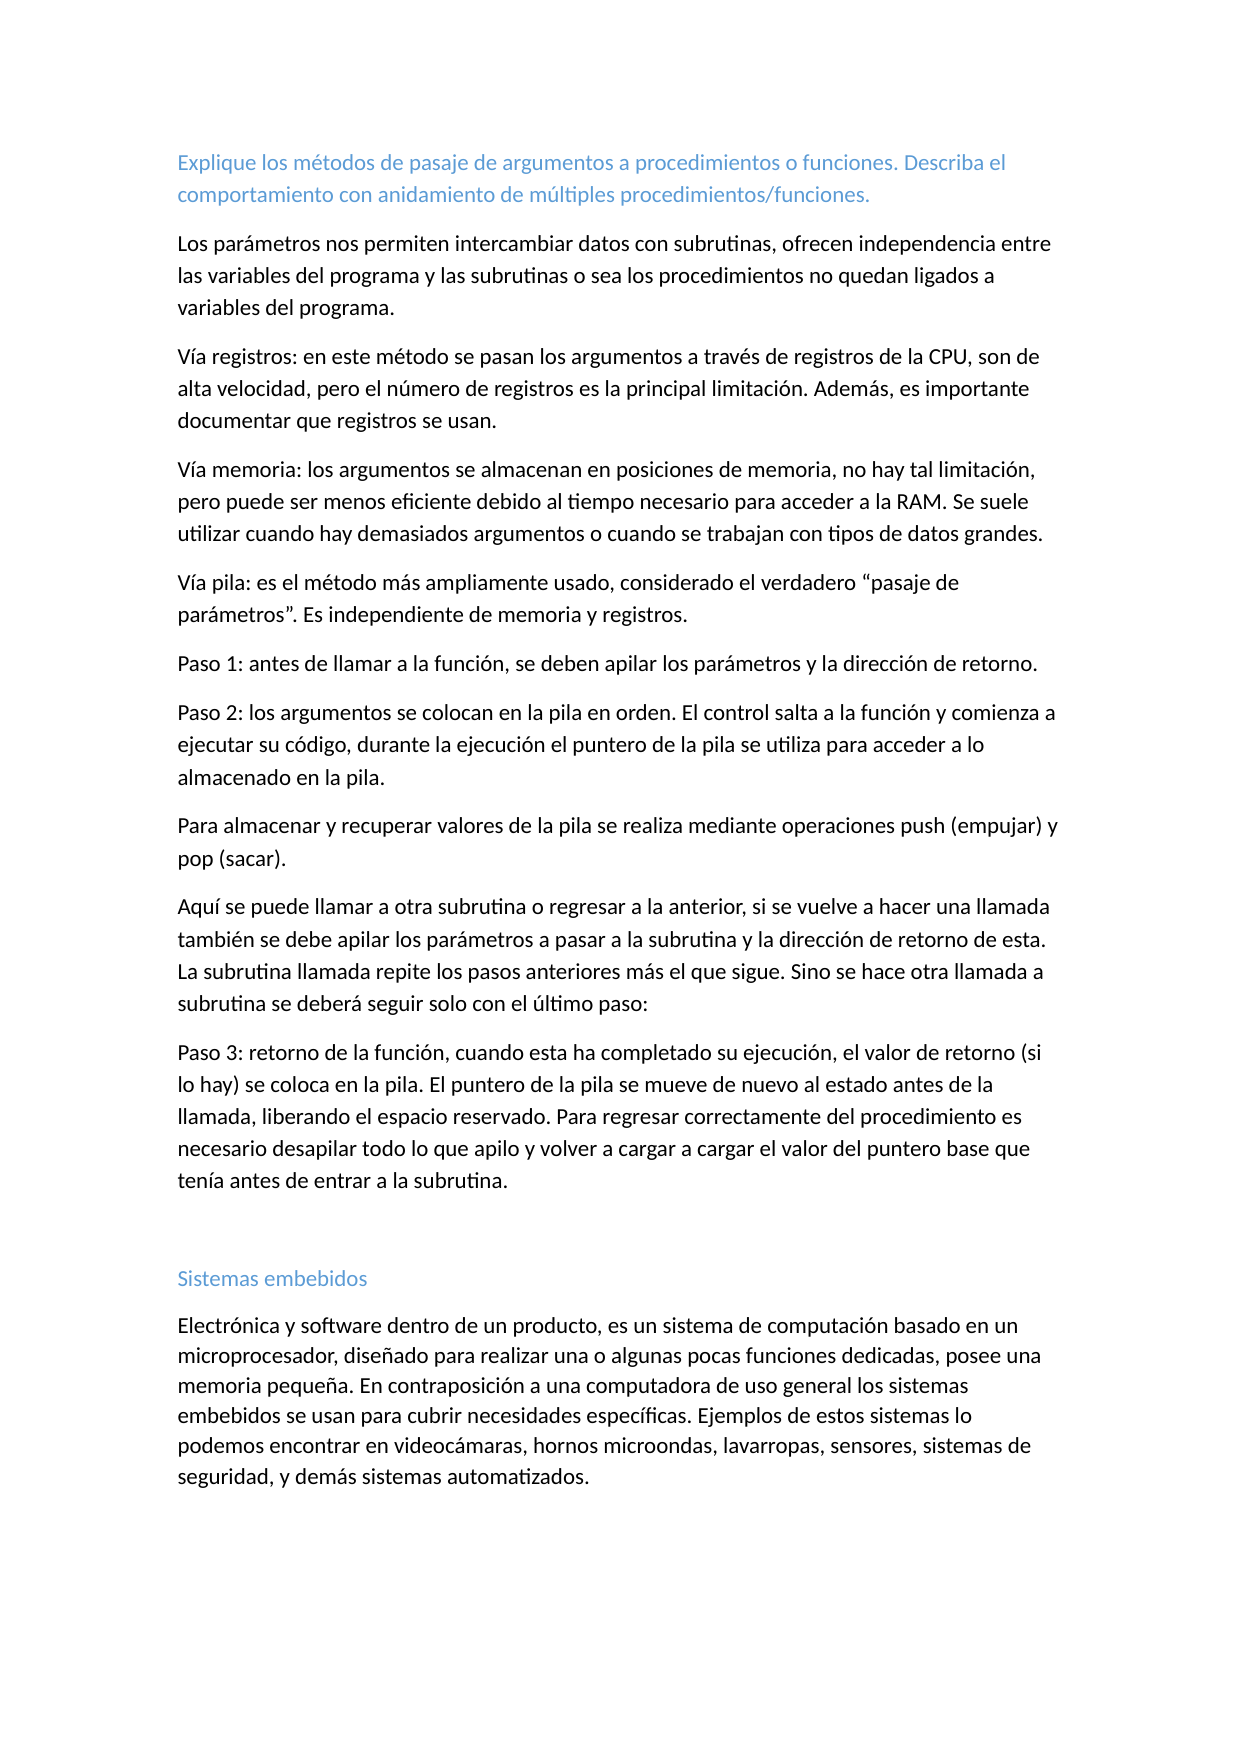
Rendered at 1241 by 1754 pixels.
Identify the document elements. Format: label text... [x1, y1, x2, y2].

text Paso 3: retorno de la función, cuando esta ha completado su ejecución, el valor de retorno (si lo hay) se coloca en la pila. El puntero de la pila se mueve de nuevo al estado antes de la llamada, liberando el espacio reservado. Para regresar correctamente del procedimiento es necesario desapilar todo lo que apilo y volver a cargar a cargar el valor del puntero base que tenía antes de entrar a la subrutina. [177, 1038, 1063, 1195]
text Electrónica y software dentro de un producto, es un sistema de computación basado en un microprocesador, diseñado para realizar una o algunas pocas funciones dedicadas, posee una memoria pequeña. En contraposición a una computadora de uso general los sistemas embebidos se usan para cubrir necesidades específicas. Ejemplos de estos sistemas lo podemos encontrar en videocámaras, hornos microondas, lavarropas, sensores, sistemas de seguridad, y demás sistemas automatizados. [177, 1311, 1063, 1490]
text Paso 1: antes de llamar a la función, se deben apilar los parámetros y la dirección de retorno. [177, 649, 1063, 677]
text Vía pila: es el método más ampliamente usado, considerado el verdadero “pasaje de parámetros”. Es independiente de memoria y registros. [177, 568, 1063, 628]
text Vía memoria: los argumentos se almacenan en posiciones de memoria, no hay tal limitación, pero puede ser menos eficiente debido al tiempo necesario para acceder a la RAM. Se suele utilizar cuando hay demasiados argumentos o cuando se trabajan con tipos de datos grandes. [177, 455, 1063, 547]
text Explique los métodos de pasaje de argumentos a procedimientos o funciones. Describa el comportamiento con anidamiento de múltiples procedimientos/funciones. [177, 148, 1063, 208]
text Sistemas embebidos [177, 1264, 1063, 1292]
text Los parámetros nos permiten intercambiar datos con subrutinas, ofrecen independencia entre las variables del programa y las subrutinas o sea los procedimientos no quedan ligados a variables del programa. [177, 229, 1063, 321]
text Para almacenar y recuperar valores de la pila se realiza mediante operaciones push (empujar) y pop (sacar). [177, 811, 1063, 872]
text Vía registros: en este método se pasan los argumentos a través de registros de la CPU, son de alta velocidad, pero el número de registros es la principal limitación. Además, es importante documentar que registros se usan. [177, 342, 1063, 434]
text Paso 2: los argumentos se colocan en la pila en orden. El control salta a la función y comienza a ejecutar su código, durante la ejecución el puntero de la pila se utiliza para acceder a lo almacenado en la pila. [177, 698, 1063, 791]
text Aquí se puede llamar a otra subrutina o regresar a la anterior, si se vuelve a hacer una llamada también se debe apilar los parámetros a pasar a la subrutina y la dirección de retorno de esta. La subrutina llamada repite los pasos anteriores más el que sigue. Sino se hace otra llamada a subrutina se deberá seguir solo con el último paso: [177, 892, 1063, 1017]
